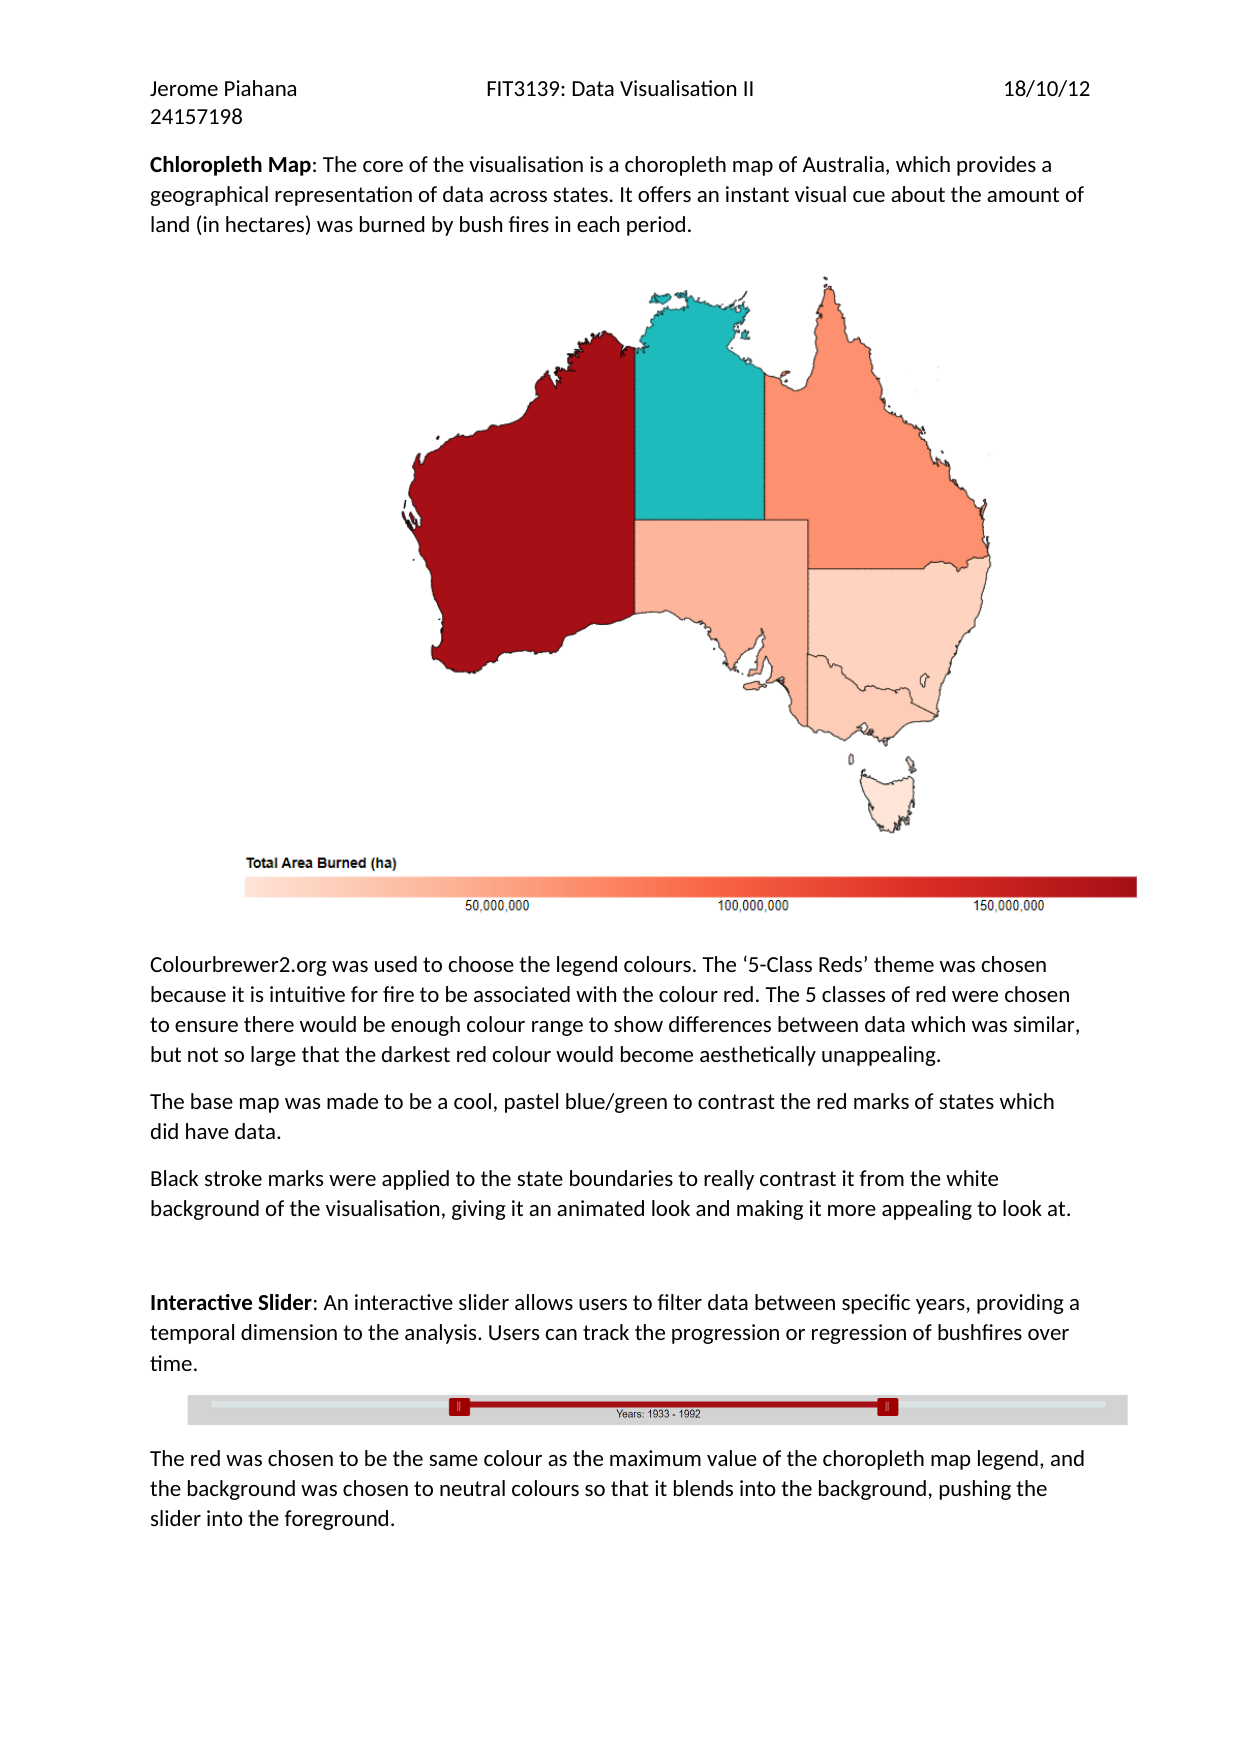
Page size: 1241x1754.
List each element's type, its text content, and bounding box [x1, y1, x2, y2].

picture [225, 257, 1166, 931]
text Black stroke marks were applied to the state boundaries to really contrast it from the white background of the visualisation, giving it an animated look and making it more appealing to look at. [150, 1164, 1090, 1223]
text Chloropleth Map: The core of the visualisation is a choropleth map of Australia, which provides a geographical representation of data across states. It offers an instant visual cue about the amount of land (in hectares) was burned by bush fires in each period. [150, 150, 1090, 238]
text The red was chosen to be the same colour as the maximum value of the choropleth map legend, and the background was chosen to neutral colours so that it blends into the background, pushing the slider into the foreground. [150, 1444, 1090, 1532]
text The base map was made to be a cool, pastel blue/green to contrast the red marks of states which did have data. [150, 1087, 1090, 1146]
text Interactive Slider: An interactive slider allows users to filter data between specific years, providing a temporal dimension to the analysis. Users can track the progression or regression of bushfires over time. [150, 1288, 1090, 1377]
text Colourbrewer2.org was used to choose the legend colours. The ‘5-Class Reds’ theme was chosen because it is intuitive for fire to be associated with the colour red. The 5 classes of red were chosen to ensure there would be enough colour range to show differences between data which was similar, but not so large that the darkest red colour would become aesthetically unappealing. [150, 950, 1090, 1068]
picture [187, 1395, 1128, 1425]
